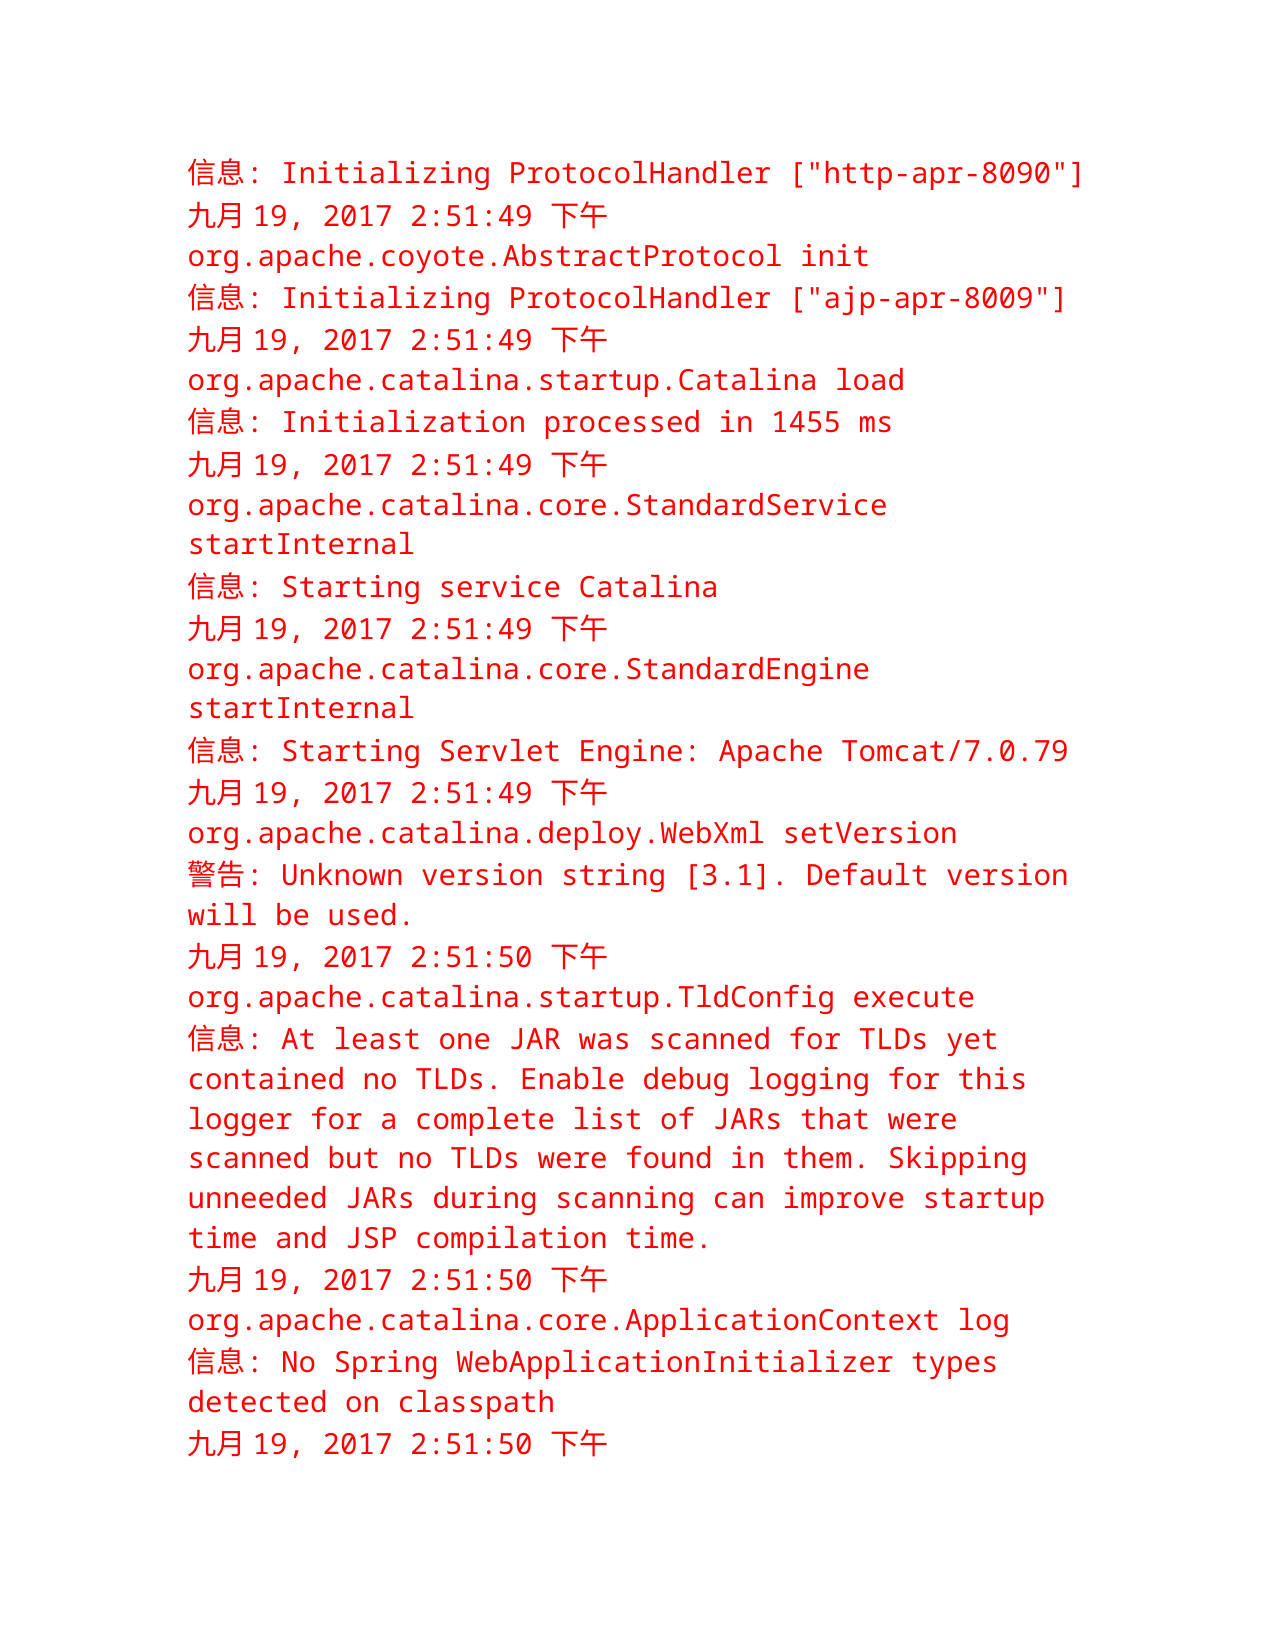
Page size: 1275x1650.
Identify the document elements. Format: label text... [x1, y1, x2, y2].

text 九月 19, 2017 2:51:49 下午 org.apache.catalina.startup.Catalina load [187, 317, 1087, 399]
text 警告: Unknown version string [3.1]. Default version will be used. [187, 852, 1087, 934]
text 信息: Initialization processed in 1455 ms [187, 399, 1087, 441]
text 信息: Initializing ProtocolHandler ["ajp-apr-8009"] [187, 274, 1087, 317]
text 九月 19, 2017 2:51:50 下午 org.apache.catalina.startup.TldConfig execute [187, 934, 1087, 1016]
text 信息: At least one JAR was scanned for TLDs yet contained no TLDs. Enable debug logging for this logger for a complete list of JARs that were scanned but no TLDs were found in them. Skipping unneeded JARs during scanning can improve startup time and JSP compilation time. [187, 1016, 1087, 1257]
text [187, 1421, 1087, 1463]
text 信息: Starting Servlet Engine: Apache Tomcat/7.0.79 [187, 727, 1087, 770]
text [187, 192, 1087, 274]
text 九月 19, 2017 2:51:50 下午 org.apache.catalina.core.ApplicationContext log [187, 1257, 1087, 1339]
text 九月 19, 2017 2:51:49 下午 org.apache.catalina.core.StandardEngine startInternal [187, 606, 1087, 727]
text 九月 19, 2017 2:51:49 下午 org.apache.catalina.core.StandardService startInternal [187, 441, 1087, 563]
text 信息: No Spring WebApplicationInitializer types detected on classpath [187, 1339, 1087, 1421]
text 信息: Starting service Catalina [187, 563, 1087, 606]
text 信息: Initializing ProtocolHandler ["http-apr-8090"] [187, 150, 1087, 192]
text 九月 19, 2017 2:51:49 下午 org.apache.catalina.deploy.WebXml setVersion [187, 770, 1087, 852]
